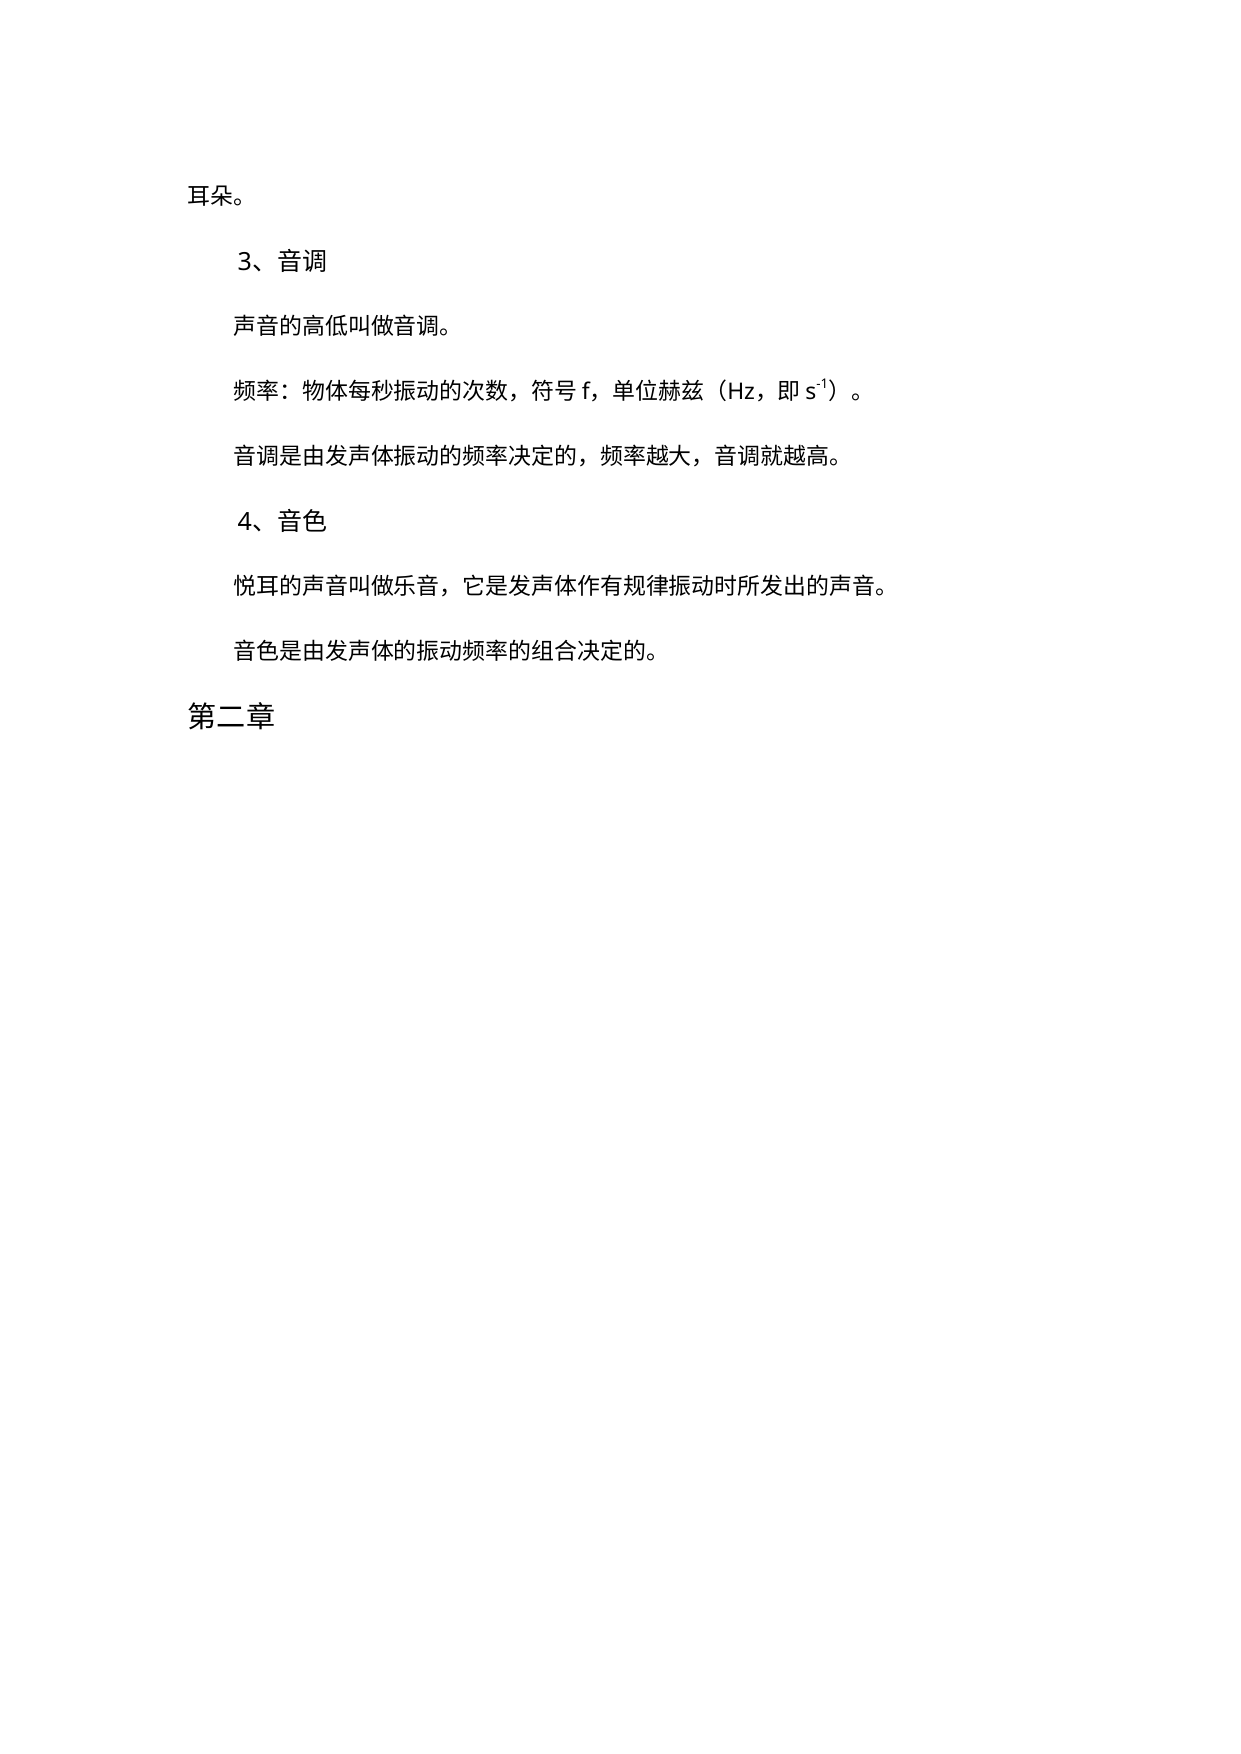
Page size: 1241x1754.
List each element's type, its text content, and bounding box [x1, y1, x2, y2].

text 频率：物体每秒振动的次数，符号f，单位赫兹（Hz，即s-1）。 [187, 357, 1053, 422]
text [187, 162, 1053, 227]
text 3、音调 [187, 227, 1053, 292]
text 音调是由发声体振动的频率决定的，频率越大，音调就越高。 [187, 422, 1053, 487]
text 声音的高低叫做音调。 [187, 292, 1053, 357]
text 悦耳的声音叫做乐音，它是发声体作有规律振动时所发出的声音。 [187, 552, 1053, 617]
text 第二章 [187, 682, 1053, 747]
text 4、音色 [187, 487, 1053, 552]
text 音色是由发声体的振动频率的组合决定的。 [187, 617, 1053, 682]
